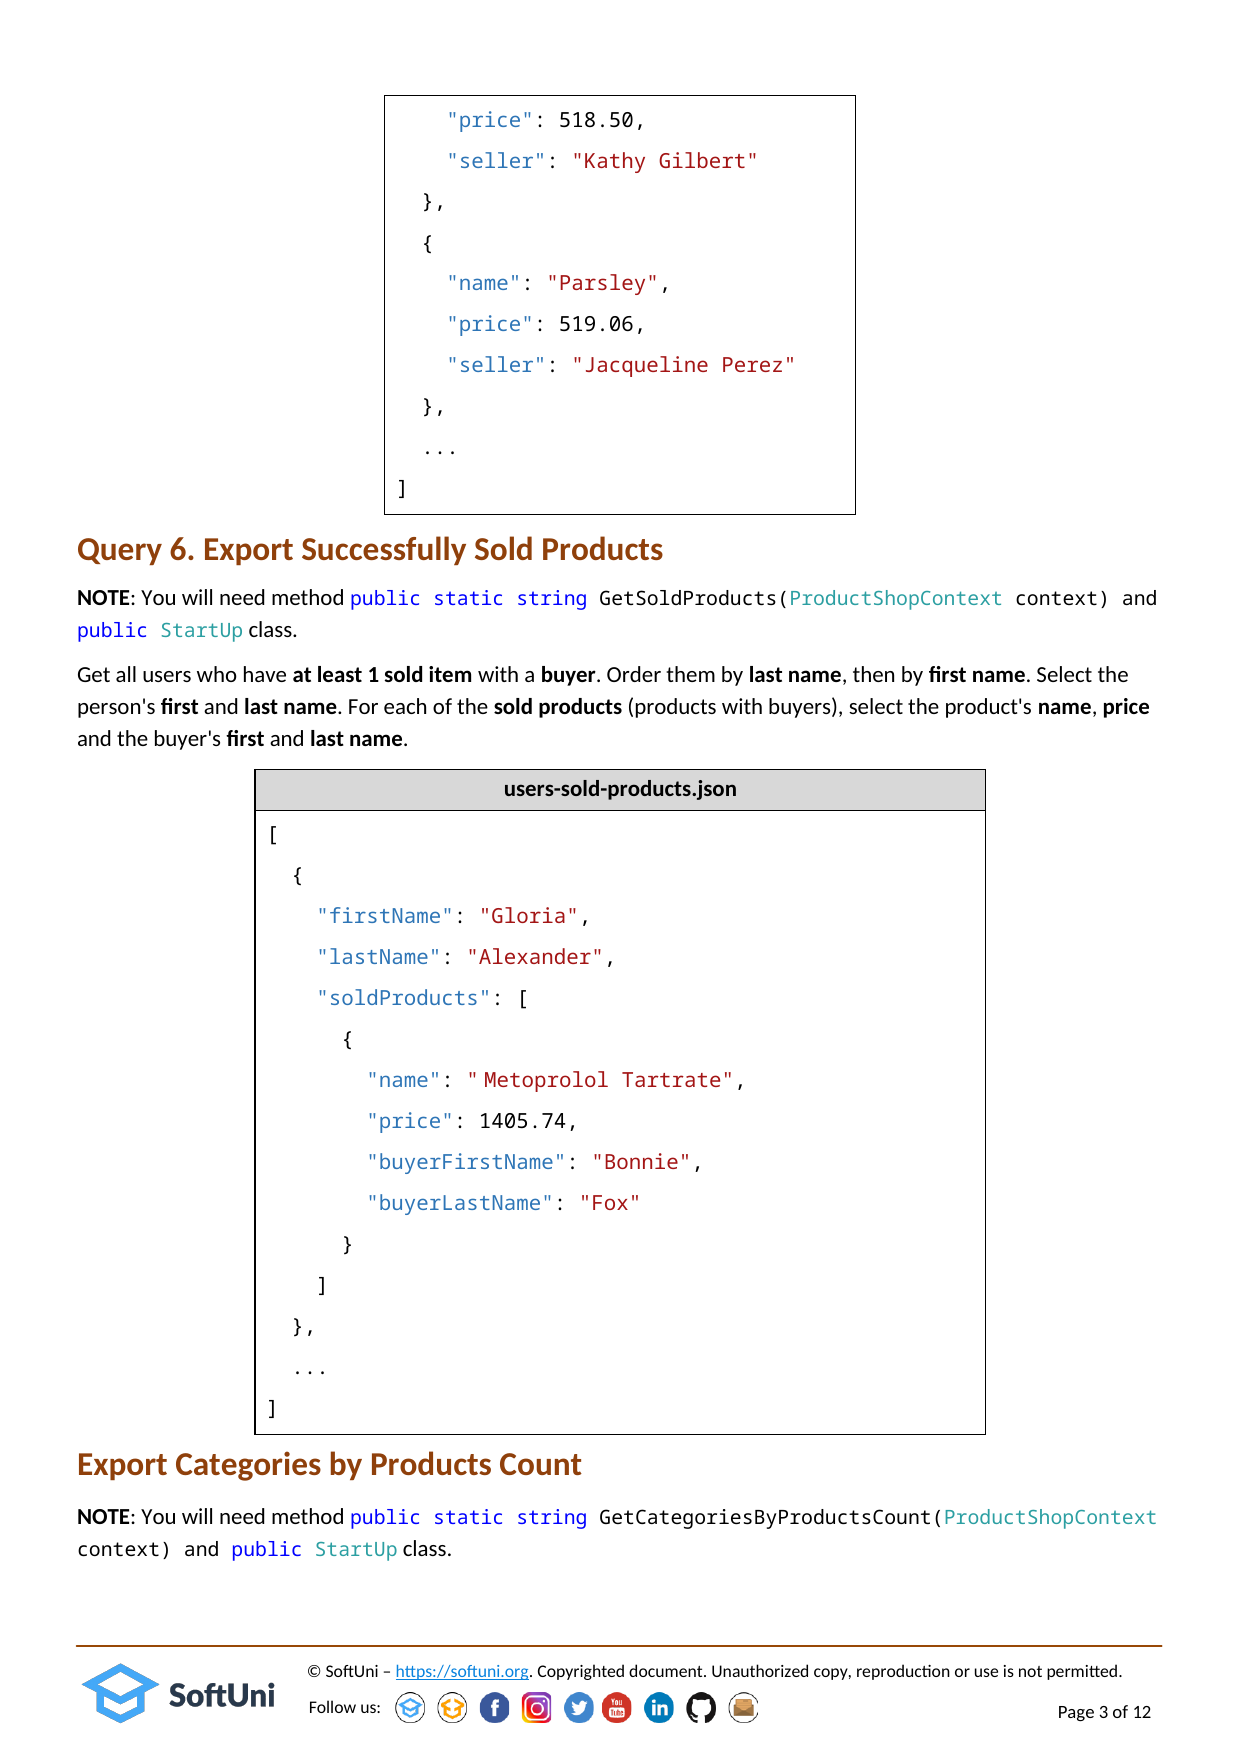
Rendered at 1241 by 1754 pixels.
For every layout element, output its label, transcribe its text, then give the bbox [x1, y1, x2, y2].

picture [602, 1692, 632, 1723]
subtitle Export Successfully Sold Products [77, 528, 1163, 568]
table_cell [385, 96, 855, 514]
text NOTE: You will need method public static string GetSoldProducts(ProductShopContext context) and public StartUp class. [77, 583, 1163, 643]
picture [75, 1658, 281, 1729]
picture [644, 1692, 654, 1702]
picture [437, 1692, 467, 1723]
table_header users-sold-products.json [256, 770, 985, 810]
picture [395, 1692, 425, 1723]
picture [644, 1713, 652, 1723]
text NOTE: You will need method public static string GetCategoriesByProductsCount(ProductShopContext context) and public StartUp class. [77, 1502, 1163, 1563]
picture [728, 1692, 758, 1723]
table_cell [ { "firstName": "Gloria", "lastName": "Alexander", "soldProducts": [ { "name": " Metoprolol Tartrate", "price": 1405.74, "buyerFirstName": "Bonnie", "buyerLastName": "Fox" } ] }, ... ] [256, 811, 985, 1434]
text Get all users who have at least 1 sold item with a buyer. Order them by last name, then by first name. Select the person's first and last name. For each of the sold products (products with buyers), select the product's name, price and the buyer's first and last name. [77, 660, 1163, 752]
picture [521, 1692, 552, 1723]
text Export Categories by Products Count [77, 1443, 1163, 1484]
picture [479, 1692, 510, 1723]
picture [564, 1692, 594, 1723]
picture [665, 1692, 674, 1701]
picture [666, 1715, 674, 1723]
picture [658, 1705, 667, 1715]
picture [686, 1692, 716, 1723]
